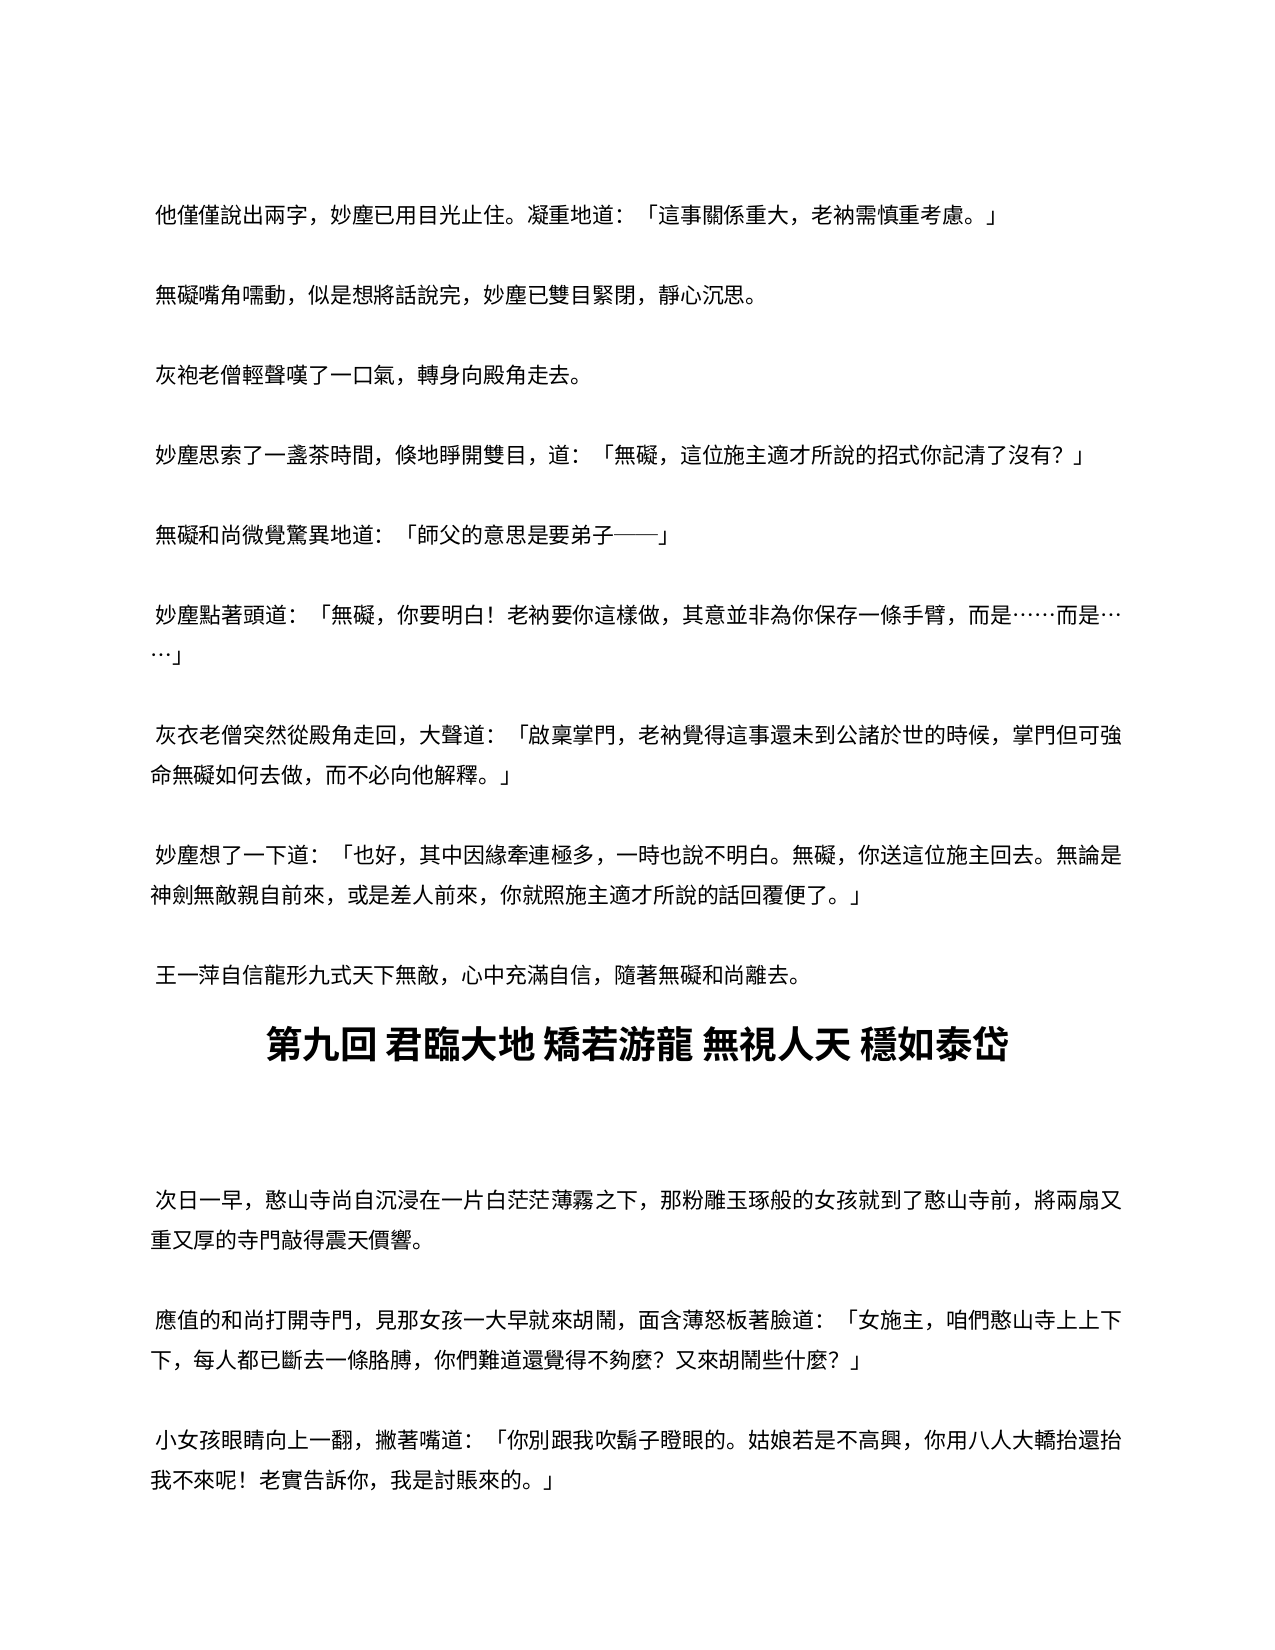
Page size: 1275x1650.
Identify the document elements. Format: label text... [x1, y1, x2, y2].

text 灰袍老僧輕聲嘆了一口氣，轉身向殿角走去。 [150, 350, 1125, 390]
text 王一萍自信龍形九式天下無敵，心中充滿自信，隨著無礙和尚離去。 [150, 950, 1125, 990]
text 灰衣老僧突然從殿角走回，大聲道：「啟稟掌門，老衲覺得這事還未到公諸於世的時候，掌門但可強命無礙如何去做，而不必向他解釋。」 [150, 710, 1125, 790]
text 應值的和尚打開寺門，見那女孩一大早就來胡鬧，面含薄怒板著臉道：「女施主，咱們憨山寺上上下下，每人都已斷去一條胳膊，你們難道還覺得不夠麼？又來胡鬧些什麼？」 [150, 1294, 1125, 1374]
subtitle 第九回 君臨大地 矯若游龍 無視人天 穩如泰岱 [150, 1015, 1125, 1069]
text 妙塵思索了一盞茶時間，倏地睜開雙目，道：「無礙，這位施主適才所說的招式你記清了沒有？」 [150, 430, 1125, 470]
text 小女孩眼睛向上一翻，撇著嘴道：「你別跟我吹鬍子瞪眼的。姑娘若是不高興，你用八人大轎抬還抬我不來呢！老實告訴你，我是討賬來的。」 [150, 1414, 1125, 1494]
text 他僅僅說出兩字，妙塵已用目光止住。凝重地道：「這事關係重大，老衲需慎重考慮。」 [150, 190, 1125, 230]
text 無礙和尚微覺驚異地道：「師父的意思是要弟子──」 [150, 510, 1125, 550]
text 妙塵點著頭道：「無礙，你要明白！老衲要你這樣做，其意並非為你保存一條手臂，而是……而是……」 [150, 590, 1125, 670]
text 無礙嘴角嚅動，似是想將話說完，妙塵已雙目緊閉，靜心沉思。 [150, 270, 1125, 310]
text 次日一早，憨山寺尚自沉浸在一片白茫茫薄霧之下，那粉雕玉琢般的女孩就到了憨山寺前，將兩扇又重又厚的寺門敲得震天價響。 [150, 1174, 1125, 1254]
text 妙塵想了一下道：「也好，其中因緣牽連極多，一時也說不明白。無礙，你送這位施主回去。無論是神劍無敵親自前來，或是差人前來，你就照施主適才所說的話回覆便了。」 [150, 830, 1125, 910]
